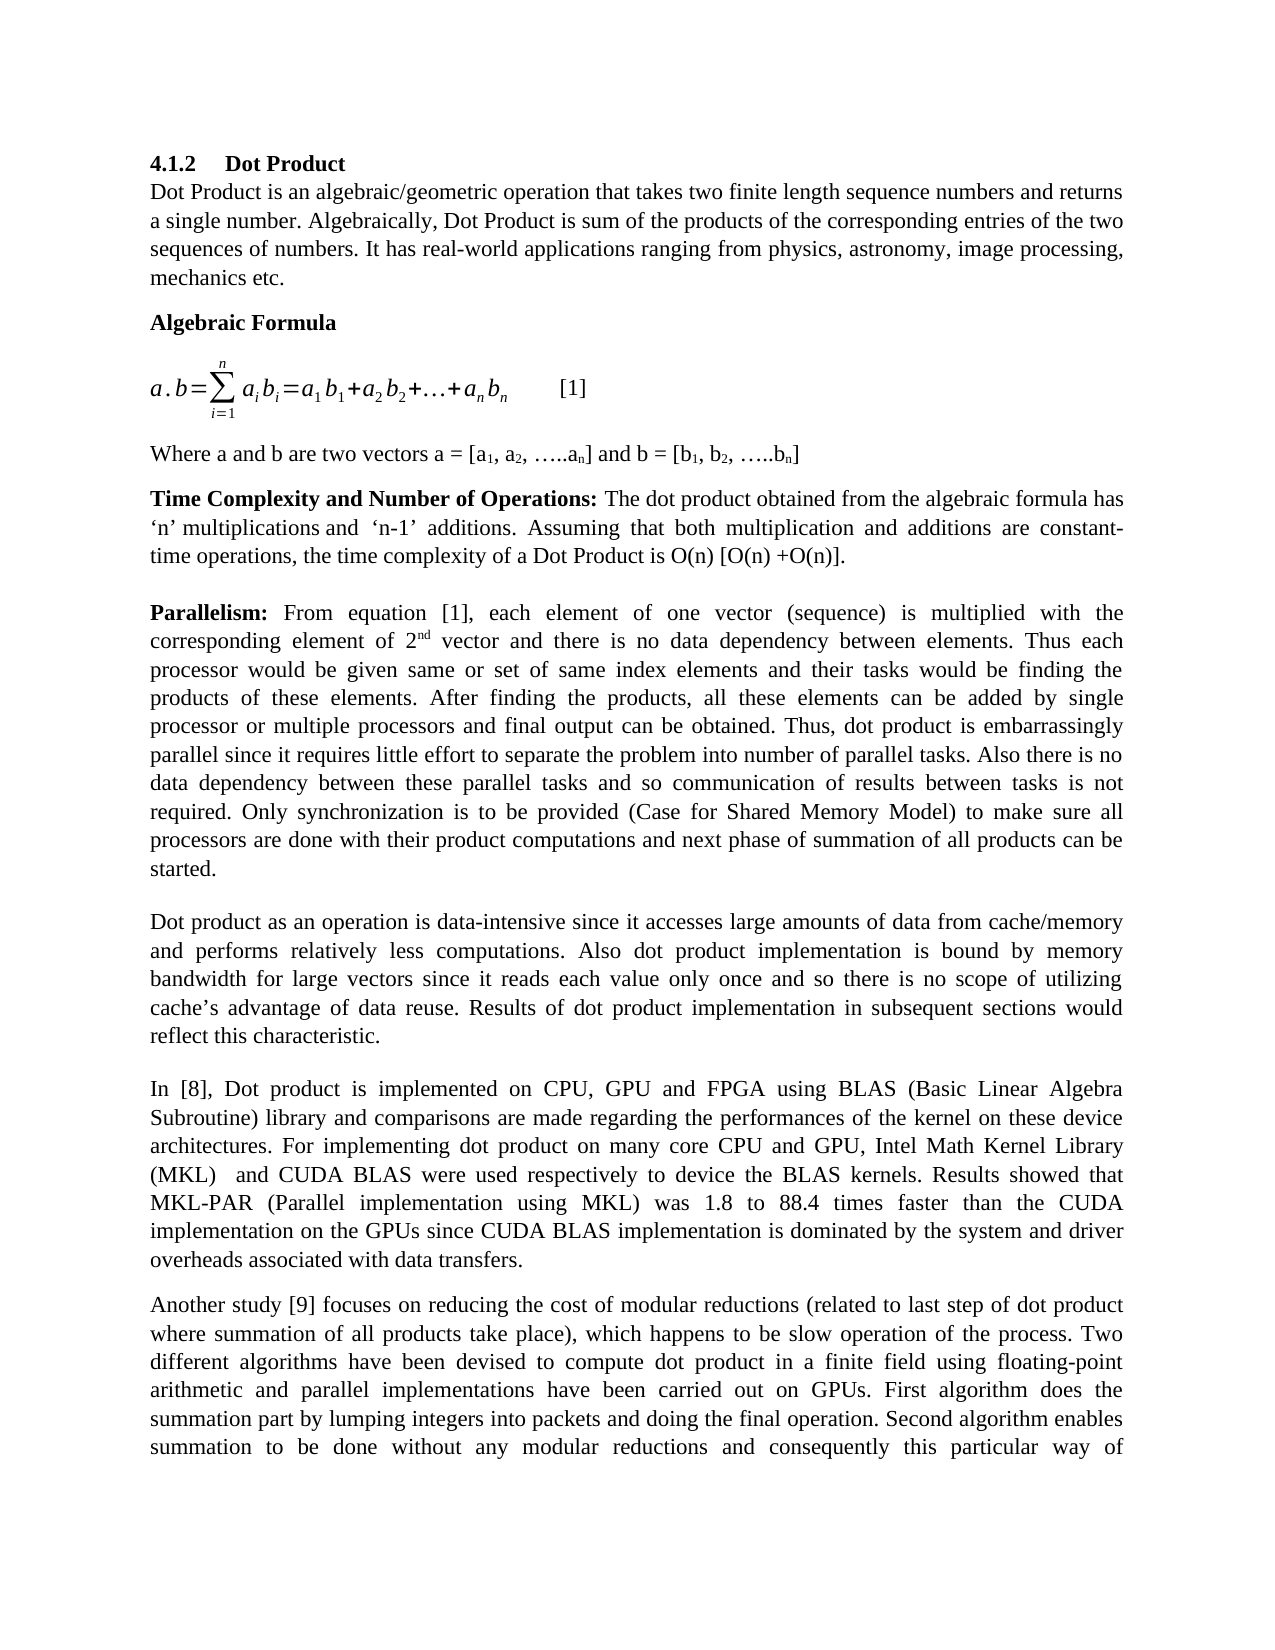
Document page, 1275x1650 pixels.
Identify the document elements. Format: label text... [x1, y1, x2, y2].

text In [8], Dot product is implemented on CPU, GPU and FPGA using BLAS (Basic Linear Algebra Subroutine) library and comparisons are made regarding the performances of the kernel on these device architectures. For implementing dot product on many core CPU and GPU, Intel Math Kernel Library (MKL) and CUDA BLAS were used respectively to device the BLAS kernels. Results showed that MKL-PAR (Parallel implementation using MKL) was 1.8 to 88.4 times faster than the CUDA implementation on the GPUs since CUDA BLAS implementation is dominated by the system and driver overheads associated with data transfers. [150, 1075, 1125, 1272]
text Dot product as an operation is data-intensive since it accesses large amounts of data from cache/memory and performs relatively less computations. Also dot product implementation is bound by memory bandwidth for large vectors since it reads each value only once and so there is no scope of utilizing cache’s advantage of data reuse. Results of dot product implementation in subsequent sections would reflect this characteristic. [150, 908, 1125, 1048]
text Algebraic Formula [150, 309, 1125, 335]
text [1] [150, 354, 1125, 421]
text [150, 1291, 1125, 1460]
text Where a and b are two vectors a = [a1, a2, …..an] and b = [b1, b2, …..bn] [150, 440, 1125, 466]
text Time Complexity and Number of Operations: The dot product obtained from the algebraic formula has ‘n’ multiplications and ‘n-1’ additions. Assuming that both multiplication and additions are constant-time operations, the time complexity of a Dot Product is O(n) [O(n) +O(n)]. [150, 485, 1125, 568]
text Parallelism: From equation [1], each element of one vector (sequence) is multiplied with the corresponding element of 2nd vector and there is no data dependency between elements. Thus each processor would be given same or set of same index elements and their tasks would be finding the products of these elements. After finding the products, all these elements can be added by single processor or multiple processors and final output can be obtained. Thus, dot product is embarrassingly parallel since it requires little effort to separate the problem into number of parallel tasks. Also there is no data dependency between these parallel tasks and so communication of results between tasks is not required. Only synchronization is to be provided (Case for Shared Memory Model) to make sure all processors are done with their product computations and next phase of summation of all products can be started. [150, 599, 1125, 881]
subtitle Dot Product [150, 150, 1125, 176]
text Dot Product is an algebraic/geometric operation that takes two finite length sequence numbers and returns a single number. Algebraically, Dot Product is sum of the products of the corresponding entries of the two sequences of numbers. It has real-world applications ranging from physics, astronomy, image processing, mechanics etc. [150, 178, 1125, 290]
